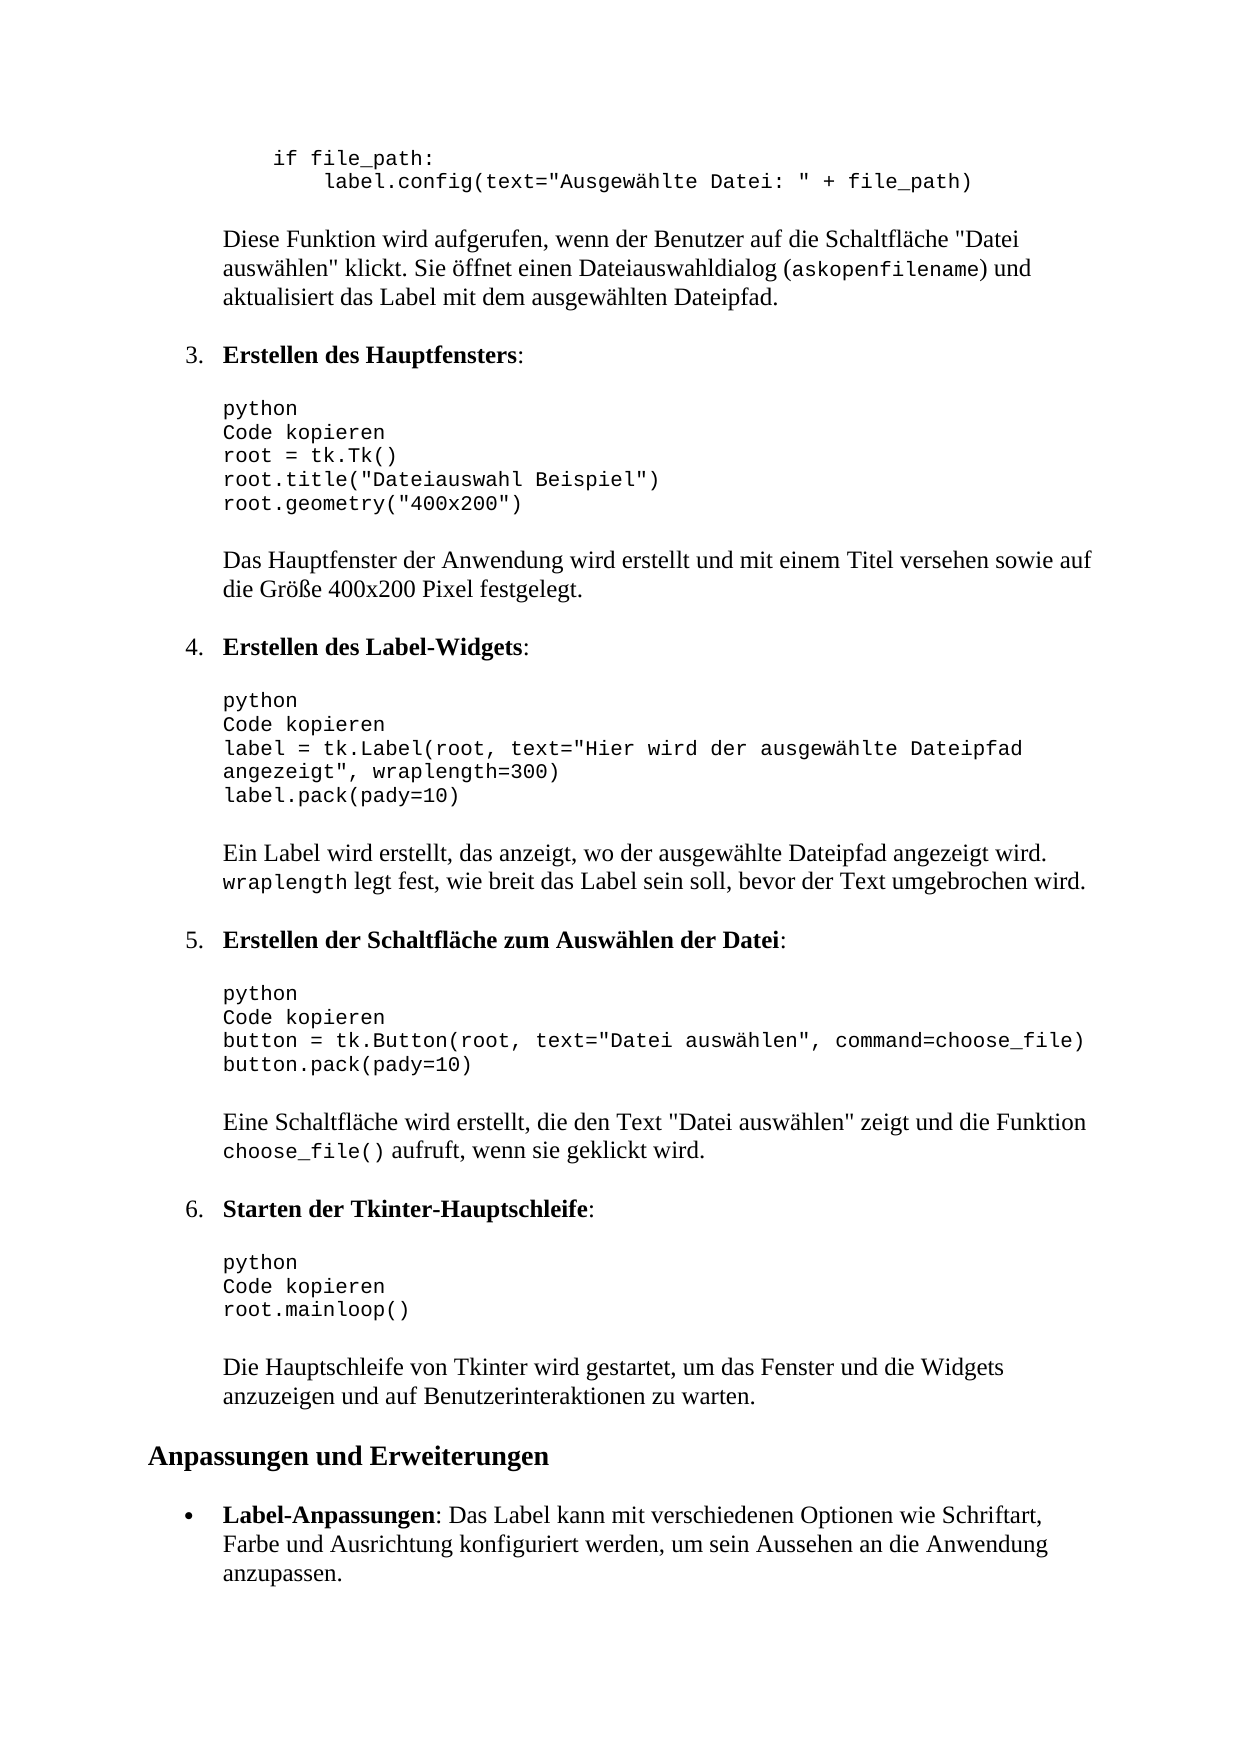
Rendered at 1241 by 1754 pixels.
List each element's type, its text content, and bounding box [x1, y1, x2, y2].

list Label-Anpassungen: Das Label kann mit verschiedenen Optionen wie Schriftart, Farbe und Ausrichtung konfiguriert werden, um sein Aussehen an die Anwendung anzupassen. [185, 1501, 1093, 1587]
text Ein Label wird erstellt, das anzeigt, wo der ausgewählte Dateipfad angezeigt wird. wraplength legt fest, wie breit das Label sein soll, bevor der Text umgebrochen wird. [223, 838, 1093, 896]
text button = tk.Button(root, text="Datei auswählen", command=choose_file) [223, 1030, 1093, 1054]
text label.pack(pady=10) [223, 785, 1093, 808]
text Diese Funktion wird aufgerufen, wenn der Benutzer auf die Schaltfläche "Datei auswählen" klickt. Sie öffnet einen Dateiauswahldialog (askopenfilename) und aktualisiert das Label mit dem ausgewählten Dateipfad. [223, 224, 1093, 311]
text python [223, 398, 1093, 422]
text Code kopieren [223, 714, 1093, 737]
text root.mainloop() [223, 1299, 1093, 1323]
text Die Hauptschleife von Tkinter wird gestartet, um das Fenster und die Widgets anzuzeigen und auf Benutzerinteraktionen zu warten. [223, 1352, 1093, 1410]
list Erstellen des Label-Widgets: [185, 632, 1093, 661]
text if file_path: [223, 148, 1093, 171]
list Erstellen der Schaltfläche zum Auswählen der Datei: [185, 925, 1093, 954]
text root = tk.Tk() [223, 446, 1093, 469]
text root.title("Dateiauswahl Beispiel") [223, 469, 1093, 493]
text button.pack(pady=10) [223, 1054, 1093, 1078]
text Das Hauptfenster der Anwendung wird erstellt und mit einem Titel versehen sowie auf die Größe 400x200 Pixel festgelegt. [223, 546, 1093, 603]
text python [223, 983, 1093, 1007]
text Code kopieren [223, 1007, 1093, 1030]
text Code kopieren [223, 1276, 1093, 1299]
text Code kopieren [223, 422, 1093, 446]
text python [223, 1252, 1093, 1276]
text Anpassungen und Erweiterungen [148, 1439, 1093, 1471]
text python [223, 690, 1093, 714]
text label = tk.Label(root, text="Hier wird der ausgewählte Dateipfad angezeigt", wraplength=300) [223, 737, 1093, 785]
text root.geometry("400x200") [223, 493, 1093, 516]
text Eine Schaltfläche wird erstellt, die den Text "Datei auswählen" zeigt und die Funktion choose_file() aufruft, wenn sie geklickt wird. [223, 1107, 1093, 1165]
text label.config(text="Ausgewählte Datei: " + file_path) [223, 171, 1093, 195]
list Starten der Tkinter-Hauptschleife: [185, 1194, 1093, 1223]
list Erstellen des Hauptfensters: [185, 340, 1093, 369]
